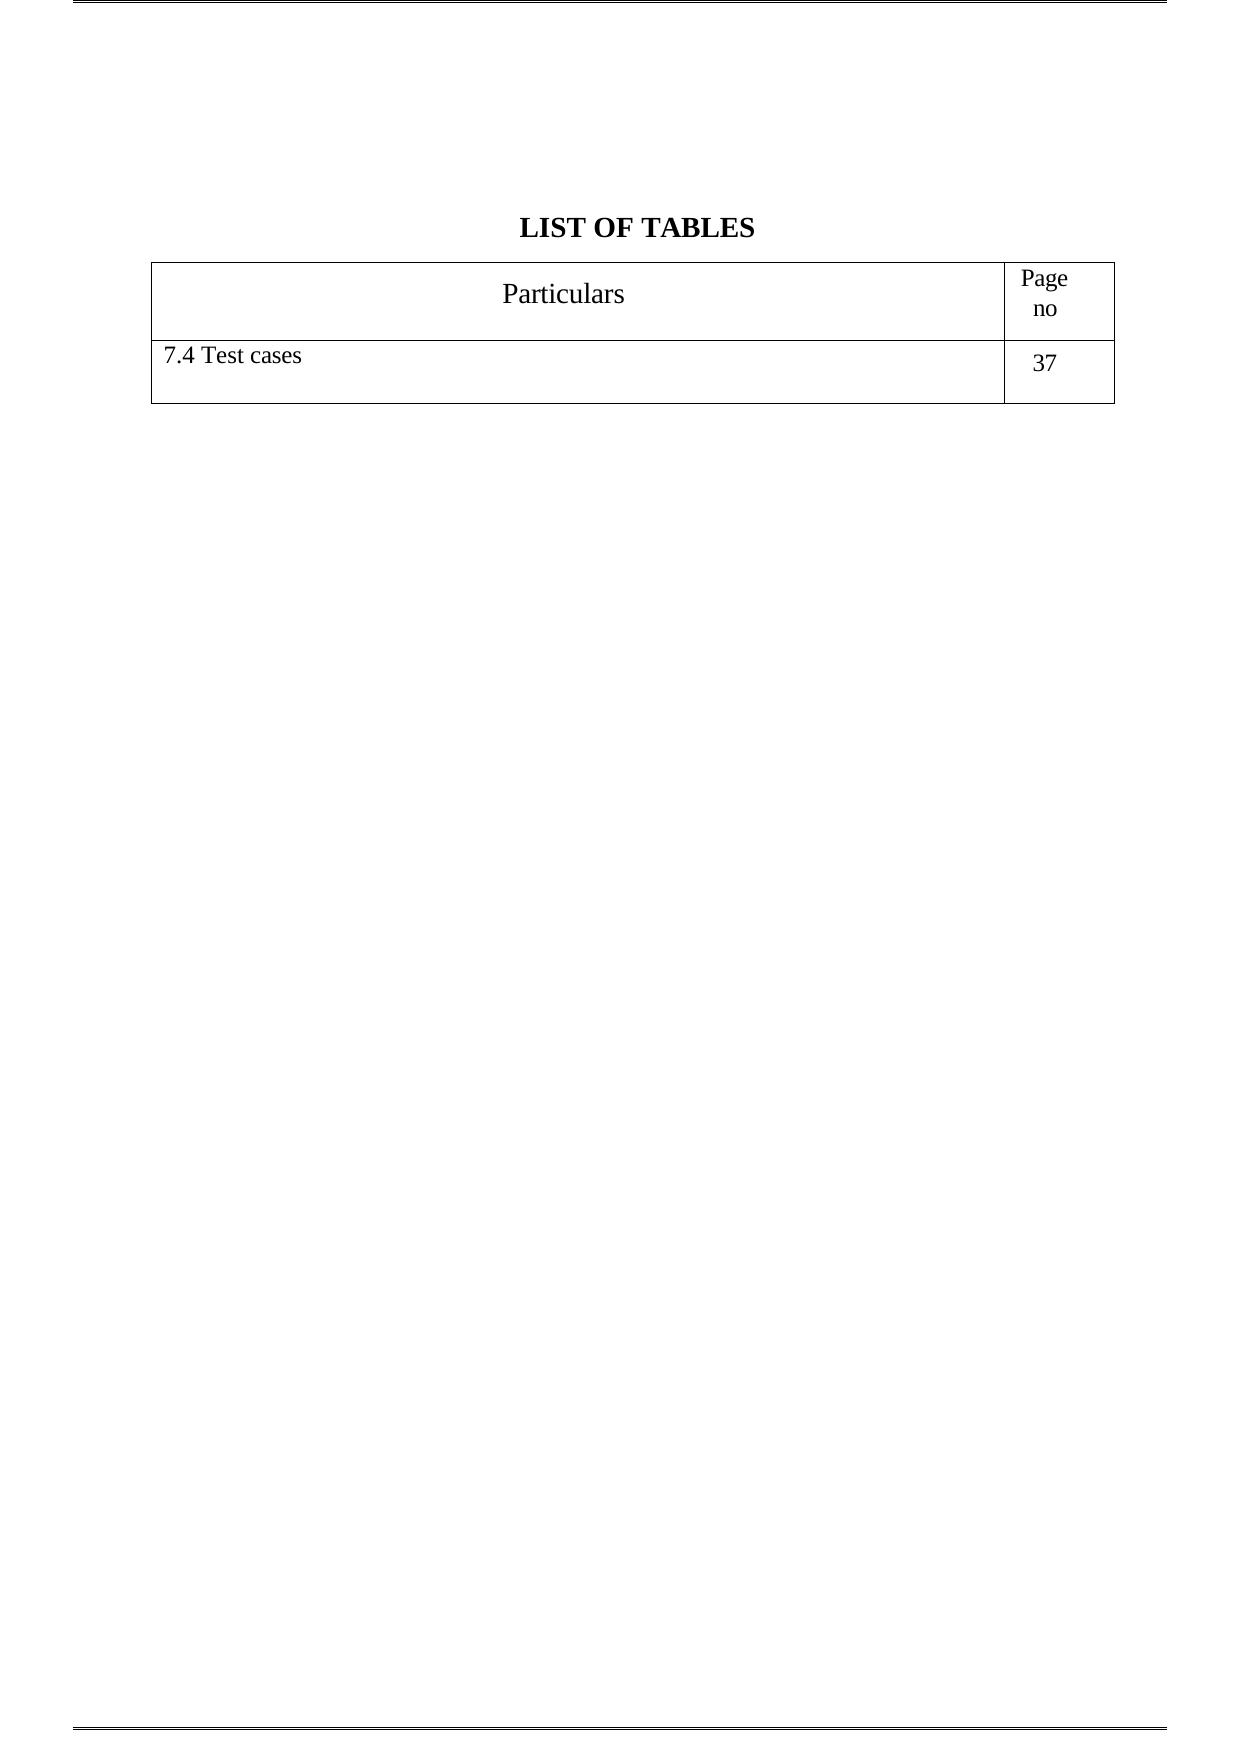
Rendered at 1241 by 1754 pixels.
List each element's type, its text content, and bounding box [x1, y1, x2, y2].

table_cell 37 [1005, 341, 1114, 403]
text LIST OF TABLES [117, 210, 1158, 244]
table_header Particulars [152, 263, 1004, 340]
table_cell 7.4 Test cases [152, 341, 1004, 403]
table_header Page no [1005, 263, 1114, 340]
